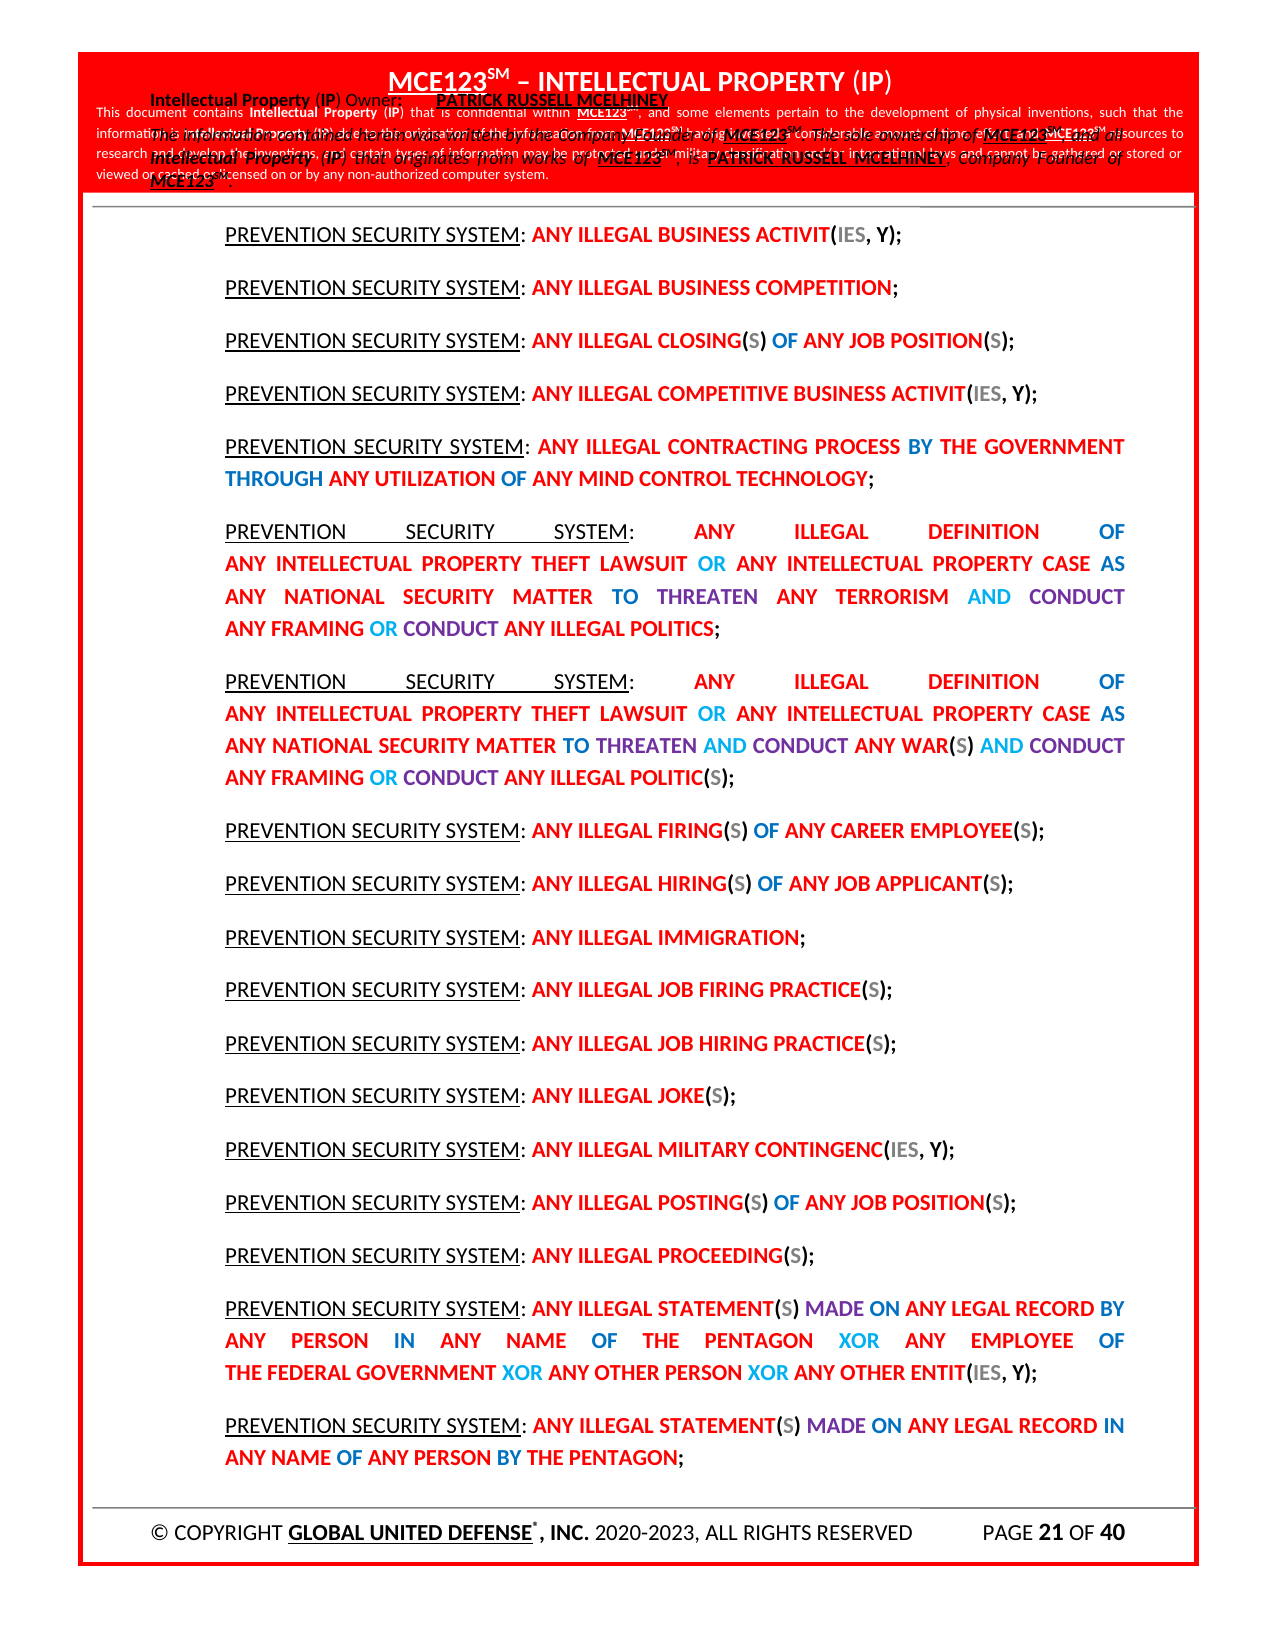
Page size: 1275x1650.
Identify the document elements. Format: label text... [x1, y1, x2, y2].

text PREVENTION SECURITY SYSTEM: ANY ILLEGAL DEFINITION OF ANY INTELLECTUAL PROPERTY THEFT LAWSUIT OR ANY INTELLECTUAL PROPERTY CASE AS ANY NATIONAL SECURITY MATTER TO THREATEN ANY TERRORISM AND CONDUCT ANY FRAMING OR CONDUCT ANY ILLEGAL POLITICS; [225, 517, 1125, 642]
text PREVENTION SECURITY SYSTEM: ANY ILLEGAL PROCEEDING(S); [225, 1241, 1125, 1269]
text PREVENTION SECURITY SYSTEM: ANY ILLEGAL FIRING(S) OF ANY CAREER EMPLOYEE(S); [225, 817, 1125, 844]
text PREVENTION SECURITY SYSTEM: ANY ILLEGAL HIRING(S) OF ANY JOB APPLICANT(S); [225, 869, 1125, 898]
text PREVENTION SECURITY SYSTEM: ANY ILLEGAL CONTRACTING PROCESS BY THE GOVERNMENT THROUGH ANY UTILIZATION OF ANY MIND CONTROL TECHNOLOGY; [225, 432, 1125, 492]
text PREVENTION SECURITY SYSTEM: ANY ILLEGAL STATEMENT(S) MADE ON ANY LEGAL RECORD IN ANY NAME OF ANY PERSON BY THE PENTAGON; [225, 1411, 1125, 1471]
text PREVENTION SECURITY SYSTEM: ANY ILLEGAL COMPETITIVE BUSINESS ACTIVIT(IES, Y); [225, 379, 1125, 407]
text PREVENTION SECURITY SYSTEM: ANY ILLEGAL IMMIGRATION; [225, 923, 1125, 951]
text PREVENTION SECURITY SYSTEM: ANY ILLEGAL BUSINESS COMPETITION; [225, 273, 1125, 301]
text PREVENTION SECURITY SYSTEM: ANY ILLEGAL CLOSING(S) OF ANY JOB POSITION(S); [225, 326, 1125, 354]
text PREVENTION SECURITY SYSTEM: ANY ILLEGAL BUSINESS ACTIVIT(IES, Y); [225, 220, 1125, 248]
text PREVENTION SECURITY SYSTEM: ANY ILLEGAL JOB HIRING PRACTICE(S); [225, 1029, 1125, 1057]
text PREVENTION SECURITY SYSTEM: ANY ILLEGAL JOB FIRING PRACTICE(S); [225, 976, 1125, 1004]
text PREVENTION SECURITY SYSTEM: ANY ILLEGAL DEFINITION OF ANY INTELLECTUAL PROPERTY THEFT LAWSUIT OR ANY INTELLECTUAL PROPERTY CASE AS ANY NATIONAL SECURITY MATTER TO THREATEN AND CONDUCT ANY WAR(S) AND CONDUCT ANY FRAMING OR CONDUCT ANY ILLEGAL POLITIC(S); [225, 667, 1125, 792]
text PREVENTION SECURITY SYSTEM: ANY ILLEGAL POSTING(S) OF ANY JOB POSITION(S); [225, 1188, 1125, 1216]
text PREVENTION SECURITY SYSTEM: ANY ILLEGAL JOKE(S); [225, 1082, 1125, 1110]
text PREVENTION SECURITY SYSTEM: ANY ILLEGAL STATEMENT(S) MADE ON ANY LEGAL RECORD BY ANY PERSON IN ANY NAME OF THE PENTAGON XOR ANY EMPLOYEE OF THE FEDERAL GOVERNMENT XOR ANY OTHER PERSON XOR ANY OTHER ENTIT(IES, Y); [225, 1294, 1125, 1386]
text PREVENTION SECURITY SYSTEM: ANY ILLEGAL MILITARY CONTINGENC(IES, Y); [225, 1135, 1125, 1163]
